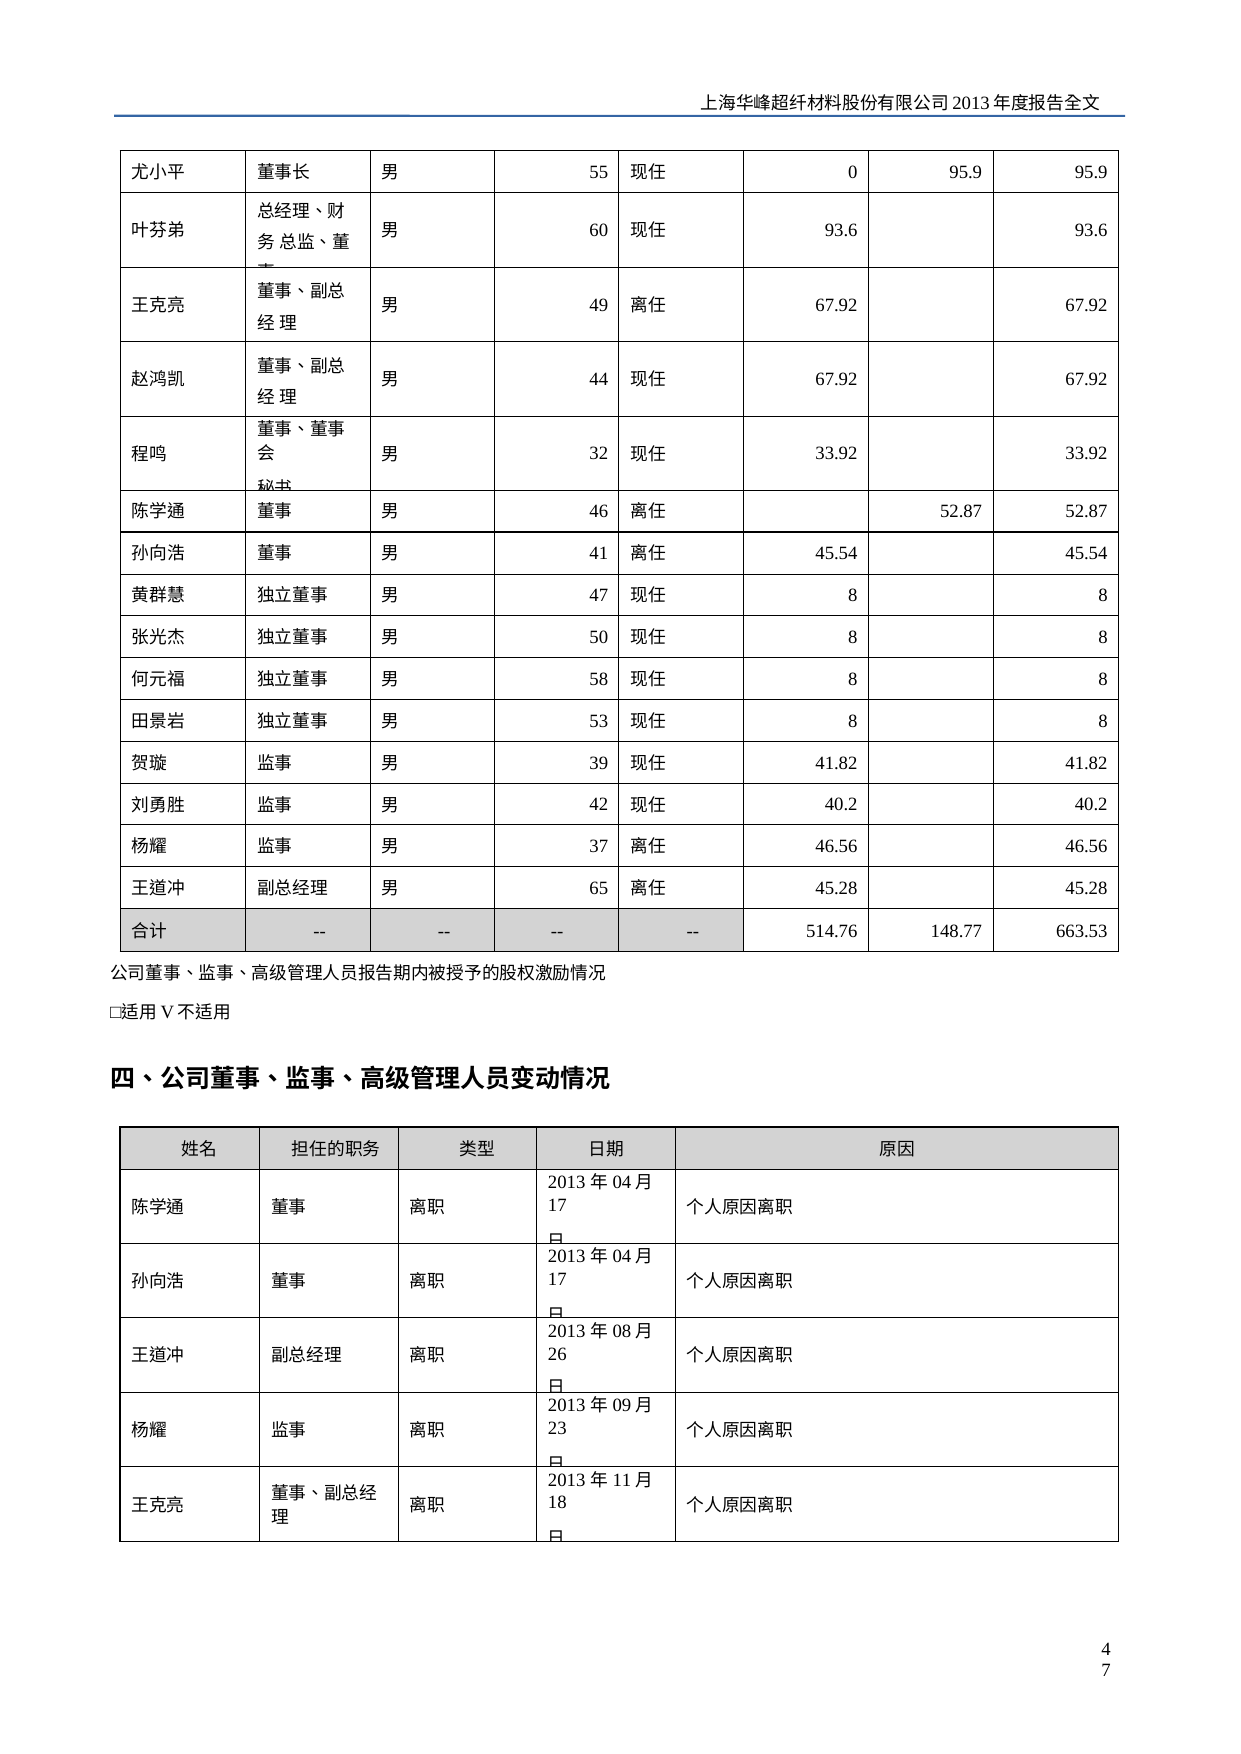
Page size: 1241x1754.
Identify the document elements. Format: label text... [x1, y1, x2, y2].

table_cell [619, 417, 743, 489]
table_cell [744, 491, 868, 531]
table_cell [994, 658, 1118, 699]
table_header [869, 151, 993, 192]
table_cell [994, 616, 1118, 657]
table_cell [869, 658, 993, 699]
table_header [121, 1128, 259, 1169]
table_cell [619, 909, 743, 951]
text □适用V不适用 [110, 999, 1129, 1023]
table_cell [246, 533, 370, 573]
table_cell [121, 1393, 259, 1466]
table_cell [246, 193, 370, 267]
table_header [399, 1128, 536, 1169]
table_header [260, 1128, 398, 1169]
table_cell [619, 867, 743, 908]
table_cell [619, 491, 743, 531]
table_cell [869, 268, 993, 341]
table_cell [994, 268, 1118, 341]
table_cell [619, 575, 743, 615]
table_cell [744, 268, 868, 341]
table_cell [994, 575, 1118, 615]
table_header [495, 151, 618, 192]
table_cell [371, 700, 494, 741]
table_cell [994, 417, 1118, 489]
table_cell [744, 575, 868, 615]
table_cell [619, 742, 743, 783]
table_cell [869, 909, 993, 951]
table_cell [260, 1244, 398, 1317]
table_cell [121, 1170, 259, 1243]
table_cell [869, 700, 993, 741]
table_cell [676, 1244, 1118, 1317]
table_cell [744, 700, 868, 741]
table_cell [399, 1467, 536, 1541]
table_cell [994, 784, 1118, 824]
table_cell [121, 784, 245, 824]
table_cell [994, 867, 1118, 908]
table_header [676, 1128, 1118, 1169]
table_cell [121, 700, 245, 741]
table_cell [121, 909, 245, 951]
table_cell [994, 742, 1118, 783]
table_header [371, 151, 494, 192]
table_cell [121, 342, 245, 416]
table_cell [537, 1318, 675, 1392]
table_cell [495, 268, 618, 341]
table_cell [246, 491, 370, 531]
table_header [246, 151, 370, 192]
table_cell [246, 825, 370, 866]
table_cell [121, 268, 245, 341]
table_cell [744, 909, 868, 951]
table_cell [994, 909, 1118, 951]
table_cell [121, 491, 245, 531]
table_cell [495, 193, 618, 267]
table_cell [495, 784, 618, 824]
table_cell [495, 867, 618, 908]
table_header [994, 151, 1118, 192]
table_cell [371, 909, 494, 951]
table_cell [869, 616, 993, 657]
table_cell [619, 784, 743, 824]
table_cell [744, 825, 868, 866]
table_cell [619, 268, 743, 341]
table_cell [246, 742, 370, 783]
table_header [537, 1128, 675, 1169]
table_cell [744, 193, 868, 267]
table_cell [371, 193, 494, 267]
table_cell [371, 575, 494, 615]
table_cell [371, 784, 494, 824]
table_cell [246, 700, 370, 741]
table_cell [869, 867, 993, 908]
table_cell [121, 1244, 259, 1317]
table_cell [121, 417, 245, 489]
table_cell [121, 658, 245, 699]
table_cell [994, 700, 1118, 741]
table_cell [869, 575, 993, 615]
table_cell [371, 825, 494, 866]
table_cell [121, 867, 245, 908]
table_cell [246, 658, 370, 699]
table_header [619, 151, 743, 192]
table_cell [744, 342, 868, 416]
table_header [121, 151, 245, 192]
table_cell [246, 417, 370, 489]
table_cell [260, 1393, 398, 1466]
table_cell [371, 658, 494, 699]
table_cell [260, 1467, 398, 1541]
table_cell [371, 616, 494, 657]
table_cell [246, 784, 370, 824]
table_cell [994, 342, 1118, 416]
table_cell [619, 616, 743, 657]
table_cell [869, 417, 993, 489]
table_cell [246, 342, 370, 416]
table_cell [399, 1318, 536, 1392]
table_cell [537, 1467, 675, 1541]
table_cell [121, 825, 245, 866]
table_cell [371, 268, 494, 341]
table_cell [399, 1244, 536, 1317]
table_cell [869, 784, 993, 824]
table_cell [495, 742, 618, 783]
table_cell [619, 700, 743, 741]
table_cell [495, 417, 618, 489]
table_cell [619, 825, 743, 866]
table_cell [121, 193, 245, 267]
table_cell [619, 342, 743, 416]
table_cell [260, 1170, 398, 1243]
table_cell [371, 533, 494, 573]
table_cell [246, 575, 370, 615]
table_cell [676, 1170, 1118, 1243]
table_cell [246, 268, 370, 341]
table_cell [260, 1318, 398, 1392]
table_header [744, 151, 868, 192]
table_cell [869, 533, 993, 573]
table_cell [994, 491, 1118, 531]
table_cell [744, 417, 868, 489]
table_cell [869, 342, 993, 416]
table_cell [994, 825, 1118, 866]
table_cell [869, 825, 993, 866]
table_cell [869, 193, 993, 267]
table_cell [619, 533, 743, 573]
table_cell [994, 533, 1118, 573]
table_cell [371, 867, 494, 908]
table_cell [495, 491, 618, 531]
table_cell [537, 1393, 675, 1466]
text 公司董事、监事、高级管理人员报告期内被授予的股权激励情况 [110, 961, 1129, 985]
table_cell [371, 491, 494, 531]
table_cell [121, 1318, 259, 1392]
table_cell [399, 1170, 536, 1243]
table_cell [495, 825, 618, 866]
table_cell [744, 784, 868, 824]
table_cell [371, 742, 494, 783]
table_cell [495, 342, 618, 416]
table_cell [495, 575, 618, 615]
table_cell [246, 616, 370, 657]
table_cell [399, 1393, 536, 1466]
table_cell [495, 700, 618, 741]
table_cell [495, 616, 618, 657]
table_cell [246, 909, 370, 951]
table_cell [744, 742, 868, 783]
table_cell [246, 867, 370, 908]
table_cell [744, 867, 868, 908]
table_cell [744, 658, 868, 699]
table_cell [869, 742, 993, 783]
text 四、公司董事、监事、高级管理人员变动情况 [110, 1061, 1129, 1095]
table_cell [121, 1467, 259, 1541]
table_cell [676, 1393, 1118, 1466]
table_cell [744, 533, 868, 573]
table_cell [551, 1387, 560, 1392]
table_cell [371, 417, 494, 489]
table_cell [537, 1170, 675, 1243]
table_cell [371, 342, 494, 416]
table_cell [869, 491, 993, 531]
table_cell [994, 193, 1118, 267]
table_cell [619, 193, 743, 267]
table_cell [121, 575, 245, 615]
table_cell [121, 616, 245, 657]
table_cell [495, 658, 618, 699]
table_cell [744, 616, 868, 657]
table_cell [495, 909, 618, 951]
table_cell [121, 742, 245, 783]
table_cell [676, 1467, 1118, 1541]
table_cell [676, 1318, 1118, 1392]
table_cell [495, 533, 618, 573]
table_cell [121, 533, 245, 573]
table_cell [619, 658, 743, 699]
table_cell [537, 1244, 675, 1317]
